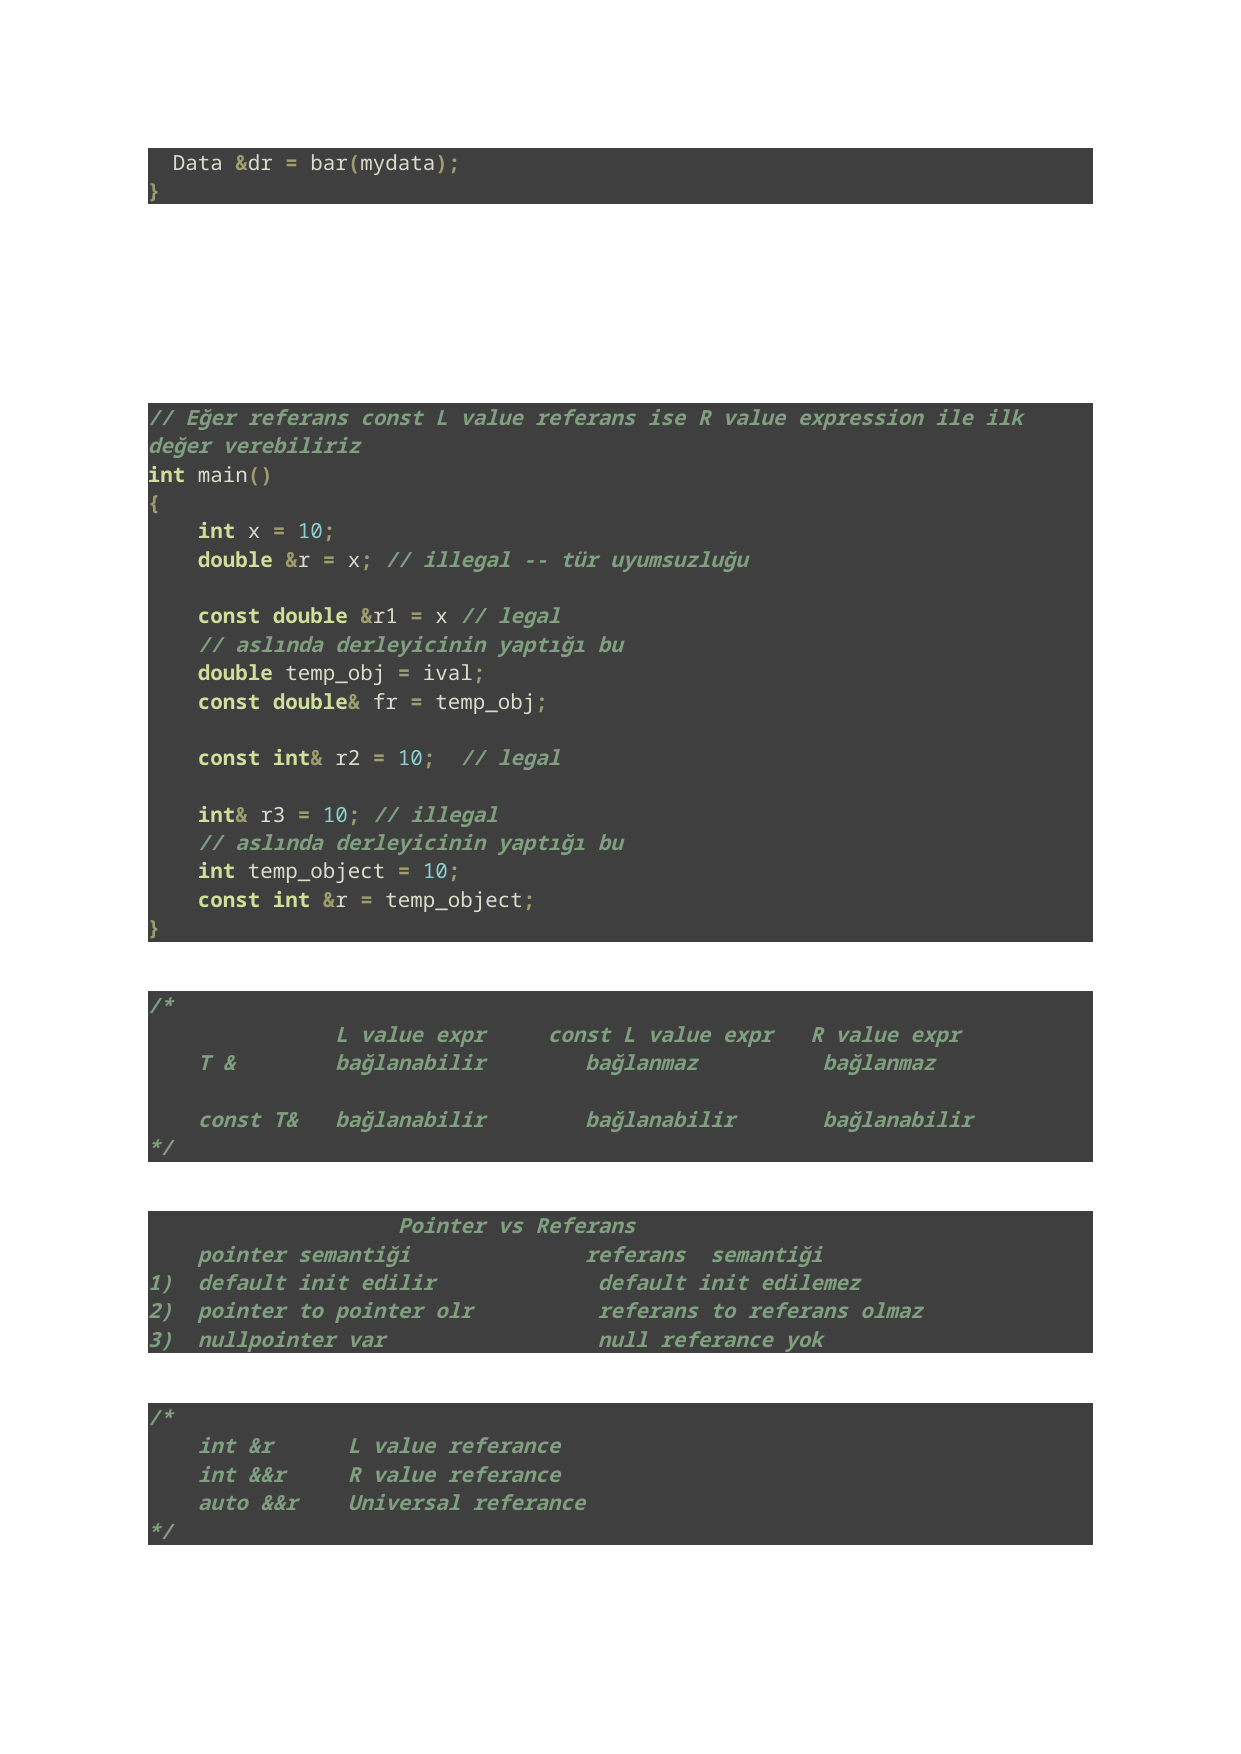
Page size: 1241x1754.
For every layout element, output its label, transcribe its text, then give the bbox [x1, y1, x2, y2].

text } [148, 913, 1093, 942]
text Data &dr = bar(mydata); [148, 148, 1093, 176]
text const double &r1 = x // legal [148, 601, 1093, 630]
text T & bağlanabilir bağlanmaz bağlanmaz [148, 1048, 1093, 1077]
text { [148, 488, 1093, 517]
text /* [148, 991, 1093, 1020]
text const T& bağlanabilir bağlanabilir bağlanabilir [148, 1105, 1093, 1133]
text const int &r = temp_object; [148, 885, 1093, 913]
text */ [148, 1517, 1093, 1545]
text 2) pointer to pointer olr referans to referans olmaz [148, 1297, 1093, 1325]
text int temp_object = 10; [148, 857, 1093, 885]
text auto &&r Universal referance [148, 1488, 1093, 1517]
text pointer semantiği referans semantiği [148, 1240, 1093, 1268]
text int &&r R value referance [148, 1460, 1093, 1488]
text 3) nullpointer var null referance yok [148, 1325, 1093, 1353]
text */ [148, 1133, 1093, 1162]
text Pointer vs Referans [148, 1211, 1093, 1240]
text } [148, 176, 1093, 204]
text 1) default init edilir default init edilemez [148, 1268, 1093, 1297]
text // Eğer referans const L value referans ise R value expression ile ilk değer verebiliriz [148, 403, 1093, 460]
text // aslında derleyicinin yaptığı bu [148, 828, 1093, 857]
text int &r L value referance [148, 1431, 1093, 1460]
text const double& fr = temp_obj; [148, 687, 1093, 715]
text int x = 10; [148, 517, 1093, 545]
text /* [148, 1403, 1093, 1431]
text double &r = x; // illegal -- tür uyumsuzluğu [148, 545, 1093, 573]
text const int& r2 = 10; // legal [148, 743, 1093, 772]
text double temp_obj = ival; [148, 658, 1093, 687]
text int main() [148, 460, 1093, 488]
text // aslında derleyicinin yaptığı bu [148, 630, 1093, 658]
text int& r3 = 10; // illegal [148, 800, 1093, 828]
text L value expr const L value expr R value expr [148, 1020, 1093, 1048]
